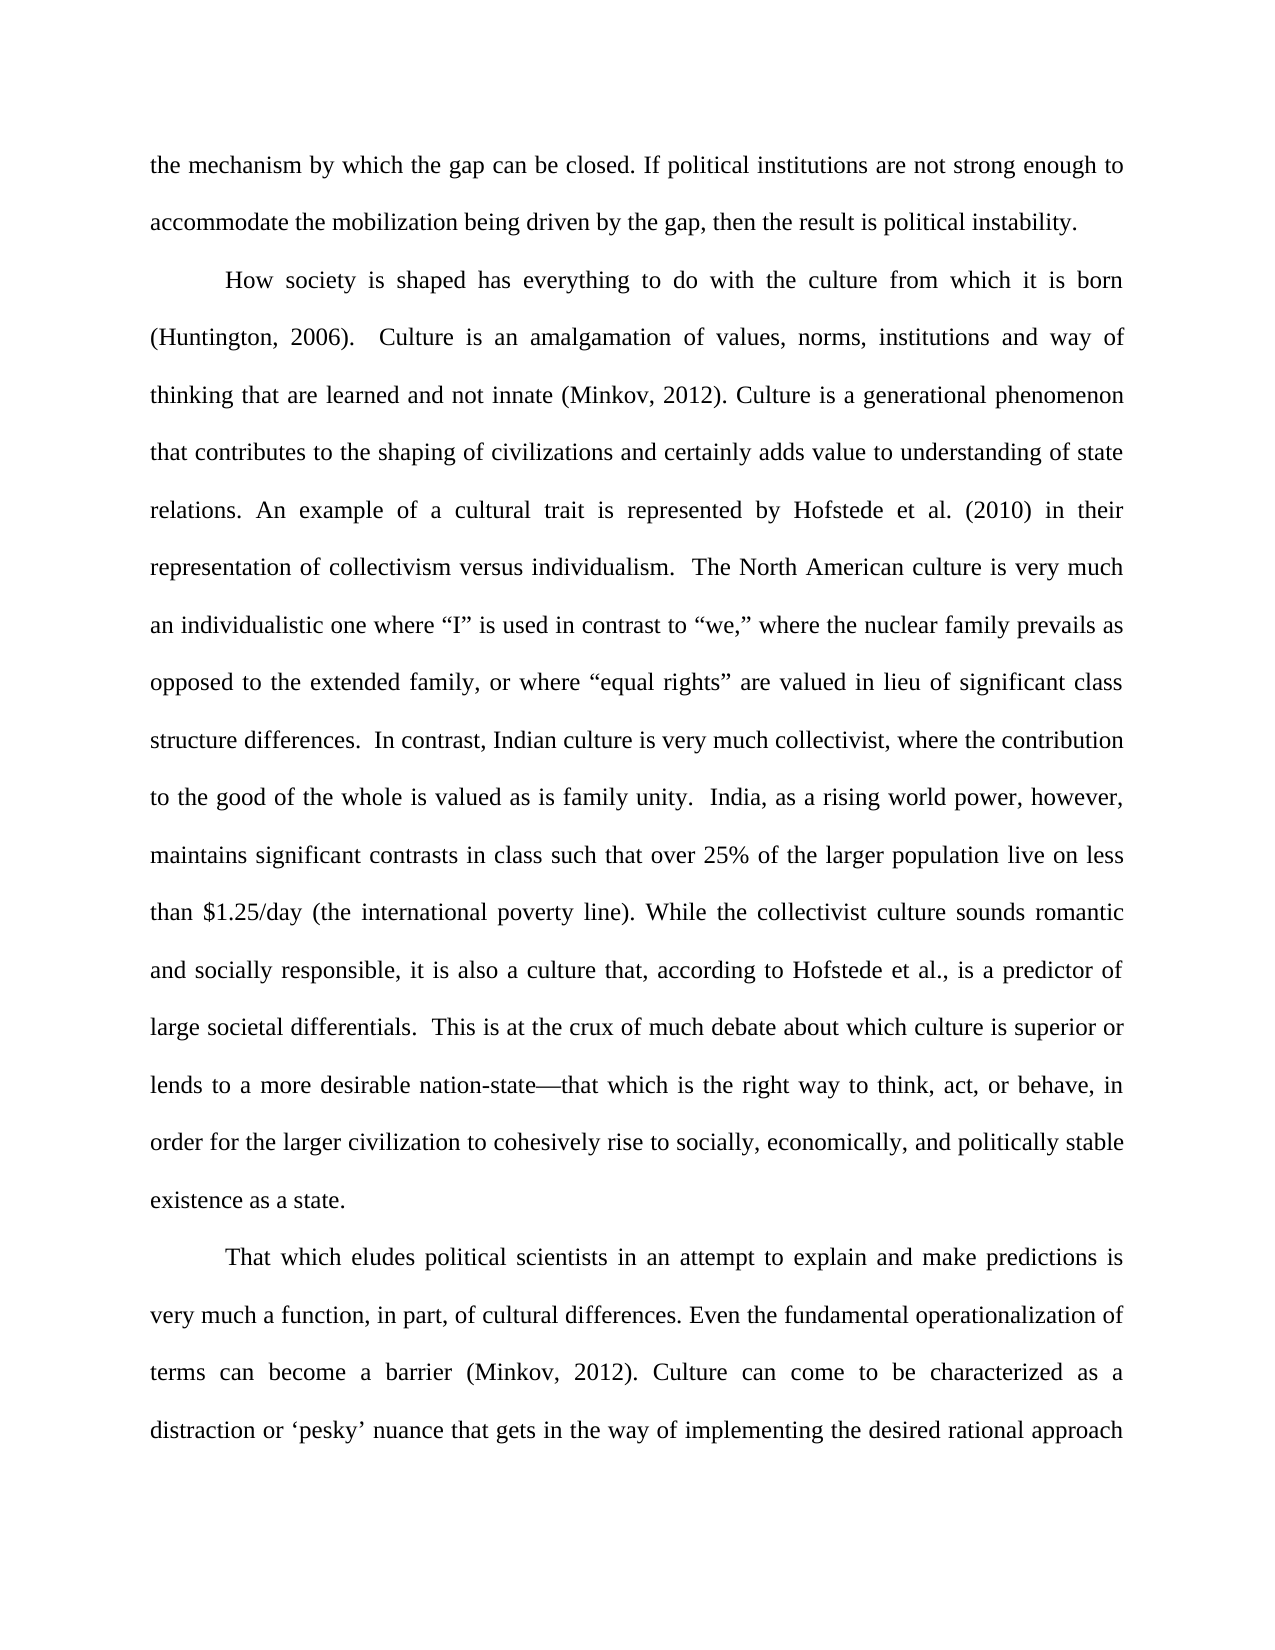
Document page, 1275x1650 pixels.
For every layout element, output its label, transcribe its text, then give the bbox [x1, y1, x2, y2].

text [150, 150, 1125, 236]
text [150, 1242, 1125, 1444]
text How society is shaped has everything to do with the culture from which it is born (Huntington, 2006). Culture is an amalgamation of values, norms, institutions and way of thinking that are learned and not innate (Minkov, 2012). Culture is a generational phenomenon that contributes to the shaping of civilizations and certainly adds value to understanding of state relations. An example of a cultural trait is represented by Hofstede et al. (2010) in their representation of collectivism versus individualism. The North American culture is very much an individualistic one where “I” is used in contrast to “we,” where the nuclear family prevails as opposed to the extended family, or where “equal rights” are valued in lieu of significant class structure differences. In contrast, Indian culture is very much collectivist, where the contribution to the good of the whole is valued as is family unity. India, as a rising world power, however, maintains significant contrasts in class such that over 25% of the larger population live on less than $1.25/day (the international poverty line). While the collectivist culture sounds romantic and socially responsible, it is also a culture that, according to Hofstede et al., is a predictor of large societal differentials. This is at the crux of much debate about which culture is superior or lends to a more desirable nation-state—that which is the right way to think, act, or behave, in order for the larger civilization to cohesively rise to socially, economically, and politically stable existence as a state. [150, 265, 1125, 1214]
